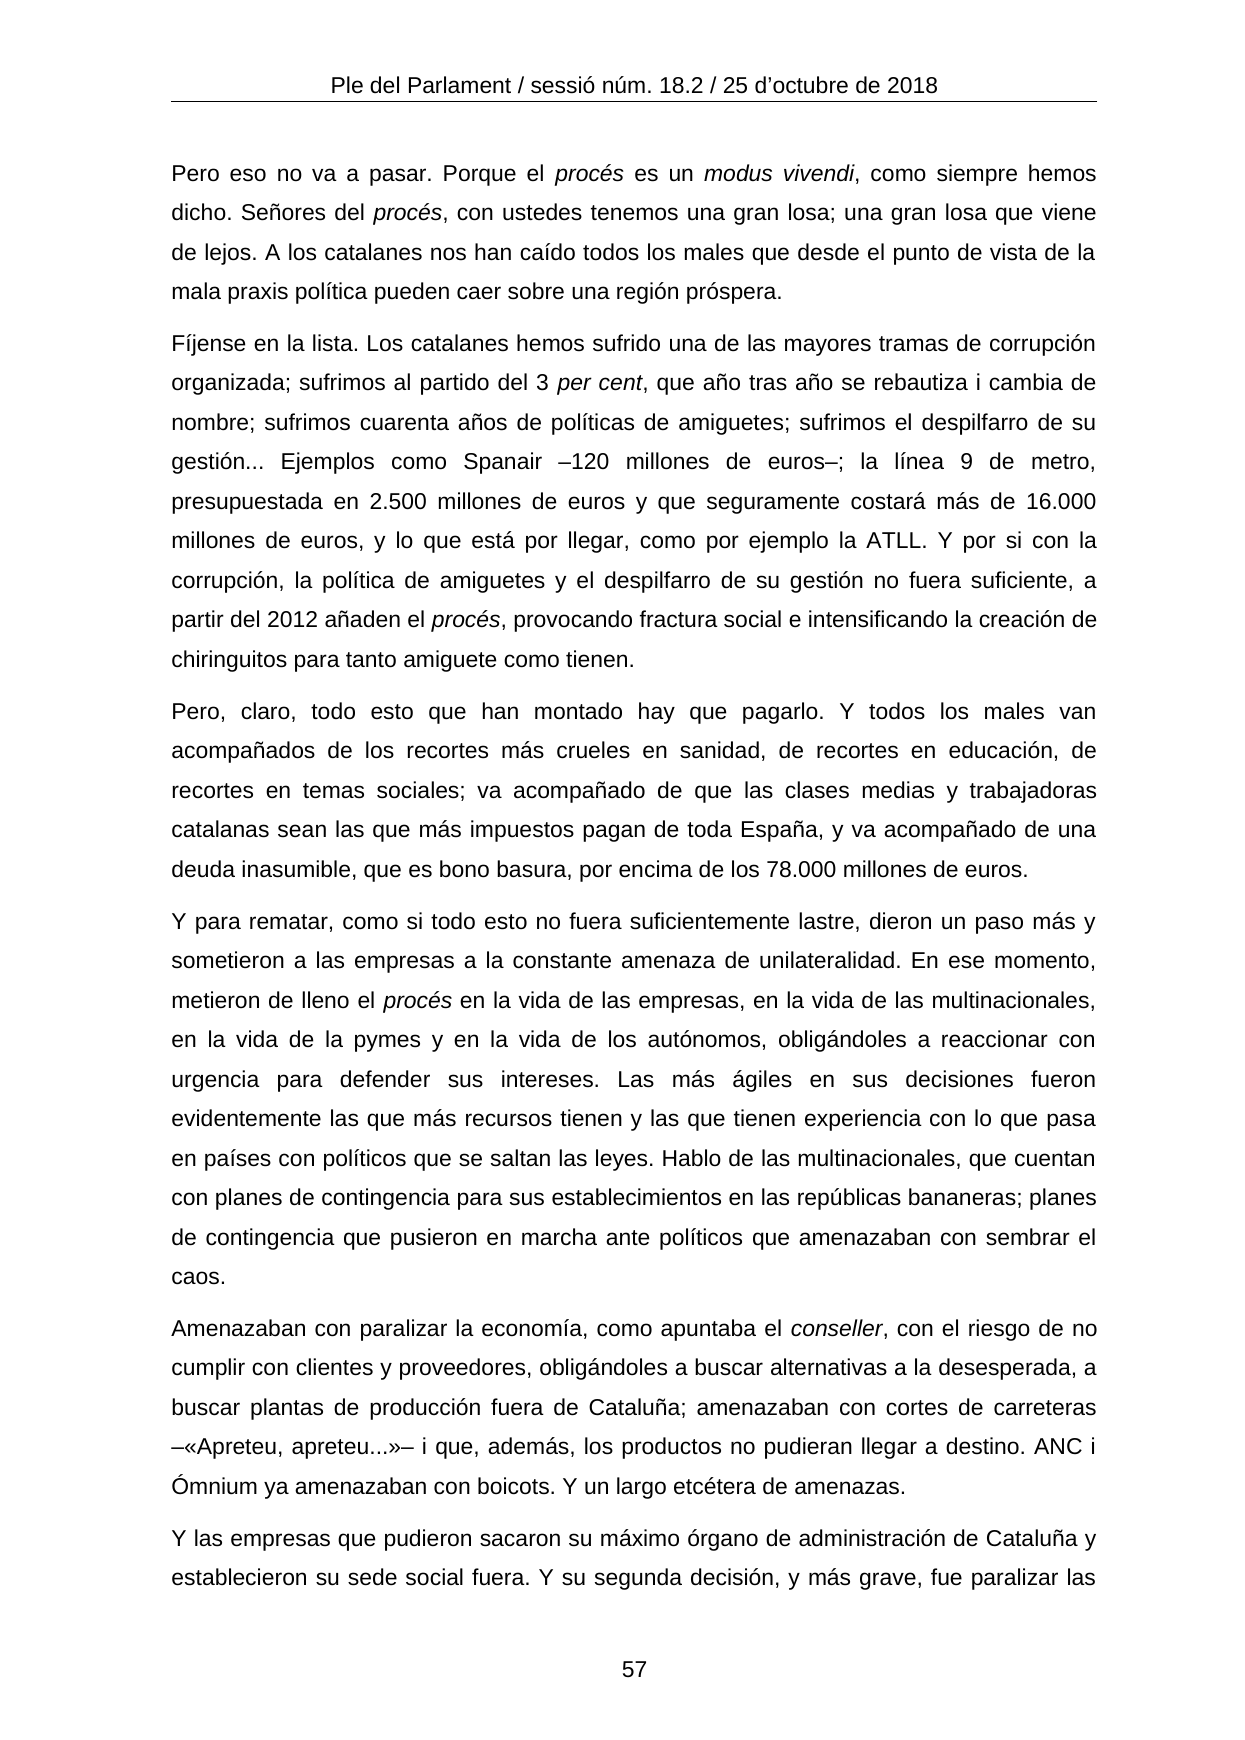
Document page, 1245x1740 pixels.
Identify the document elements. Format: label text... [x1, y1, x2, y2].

text Pero, claro, todo esto que han montado hay que pagarlo. Y todos los males van acompañados de los recortes más crueles en sanidad, de recortes en educación, de recortes en temas sociales; va acompañado de que las clases medias y trabajadoras catalanas sean las que más impuestos pagan de toda España, y va acompañado de una deuda inasumible, que es bono basura, por encima de los 78.000 millones de euros. [171, 698, 1097, 882]
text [171, 1525, 1097, 1591]
text Y para rematar, como si todo esto no fuera suficientemente lastre, dieron un paso más y sometieron a las empresas a la constante amenaza de unilateralidad. En ese momento, metieron de lleno el procés en la vida de las empresas, en la vida de las multinacionales, en la vida de la pymes y en la vida de los autónomos, obligándoles a reaccionar con urgencia para defender sus intereses. Las más ágiles en sus decisiones fueron evidentemente las que más recursos tienen y las que tienen experiencia con lo que pasa en países con políticos que se saltan las leyes. Hablo de las multinacionales, que cuentan con planes de contingencia para sus establecimientos en las repúblicas bananeras; planes de contingencia que pusieron en marcha ante políticos que amenazaban con sembrar el caos. [171, 908, 1097, 1289]
text Amenazaban con paralizar la economía, como apuntaba el conseller, con el riesgo de no cumplir con clientes y proveedores, obligándoles a buscar alternativas a la desesperada, a buscar plantas de producción fuera de Cataluña; amenazaban con cortes de carreteras –«Apreteu, apreteu...»– i que, además, los productos no pudieran llegar a destino. ANC i Ómnium ya amenazaban con boicots. Y un largo etcétera de amenazas. [171, 1315, 1097, 1499]
text Fíjense en la lista. Los catalanes hemos sufrido una de las mayores tramas de corrupción organizada; sufrimos al partido del 3 per cent, que año tras año se rebautiza i cambia de nombre; sufrimos cuarenta años de políticas de amiguetes; sufrimos el despilfarro de su gestión... Ejemplos como Spanair –120 millones de euros–; la línea 9 de metro, presupuestada en 2.500 millones de euros y que seguramente costará más de 16.000 millones de euros, y lo que está por llegar, como por ejemplo la ATLL. Y por si con la corrupción, la política de amiguetes y el despilfarro de su gestión no fuera suficiente, a partir del 2012 añaden el procés, provocando fractura social e intensificando la creación de chiringuitos para tanto amiguete como tienen. [171, 330, 1097, 672]
text Pero eso no va a pasar. Porque el procés es un modus vivendi, como siempre hemos dicho. Señores del procés, con ustedes tenemos una gran losa; una gran losa que viene de lejos. A los catalanes nos han caído todos los males que desde el punto de vista de la mala praxis política pueden caer sobre una región próspera. [171, 159, 1097, 304]
